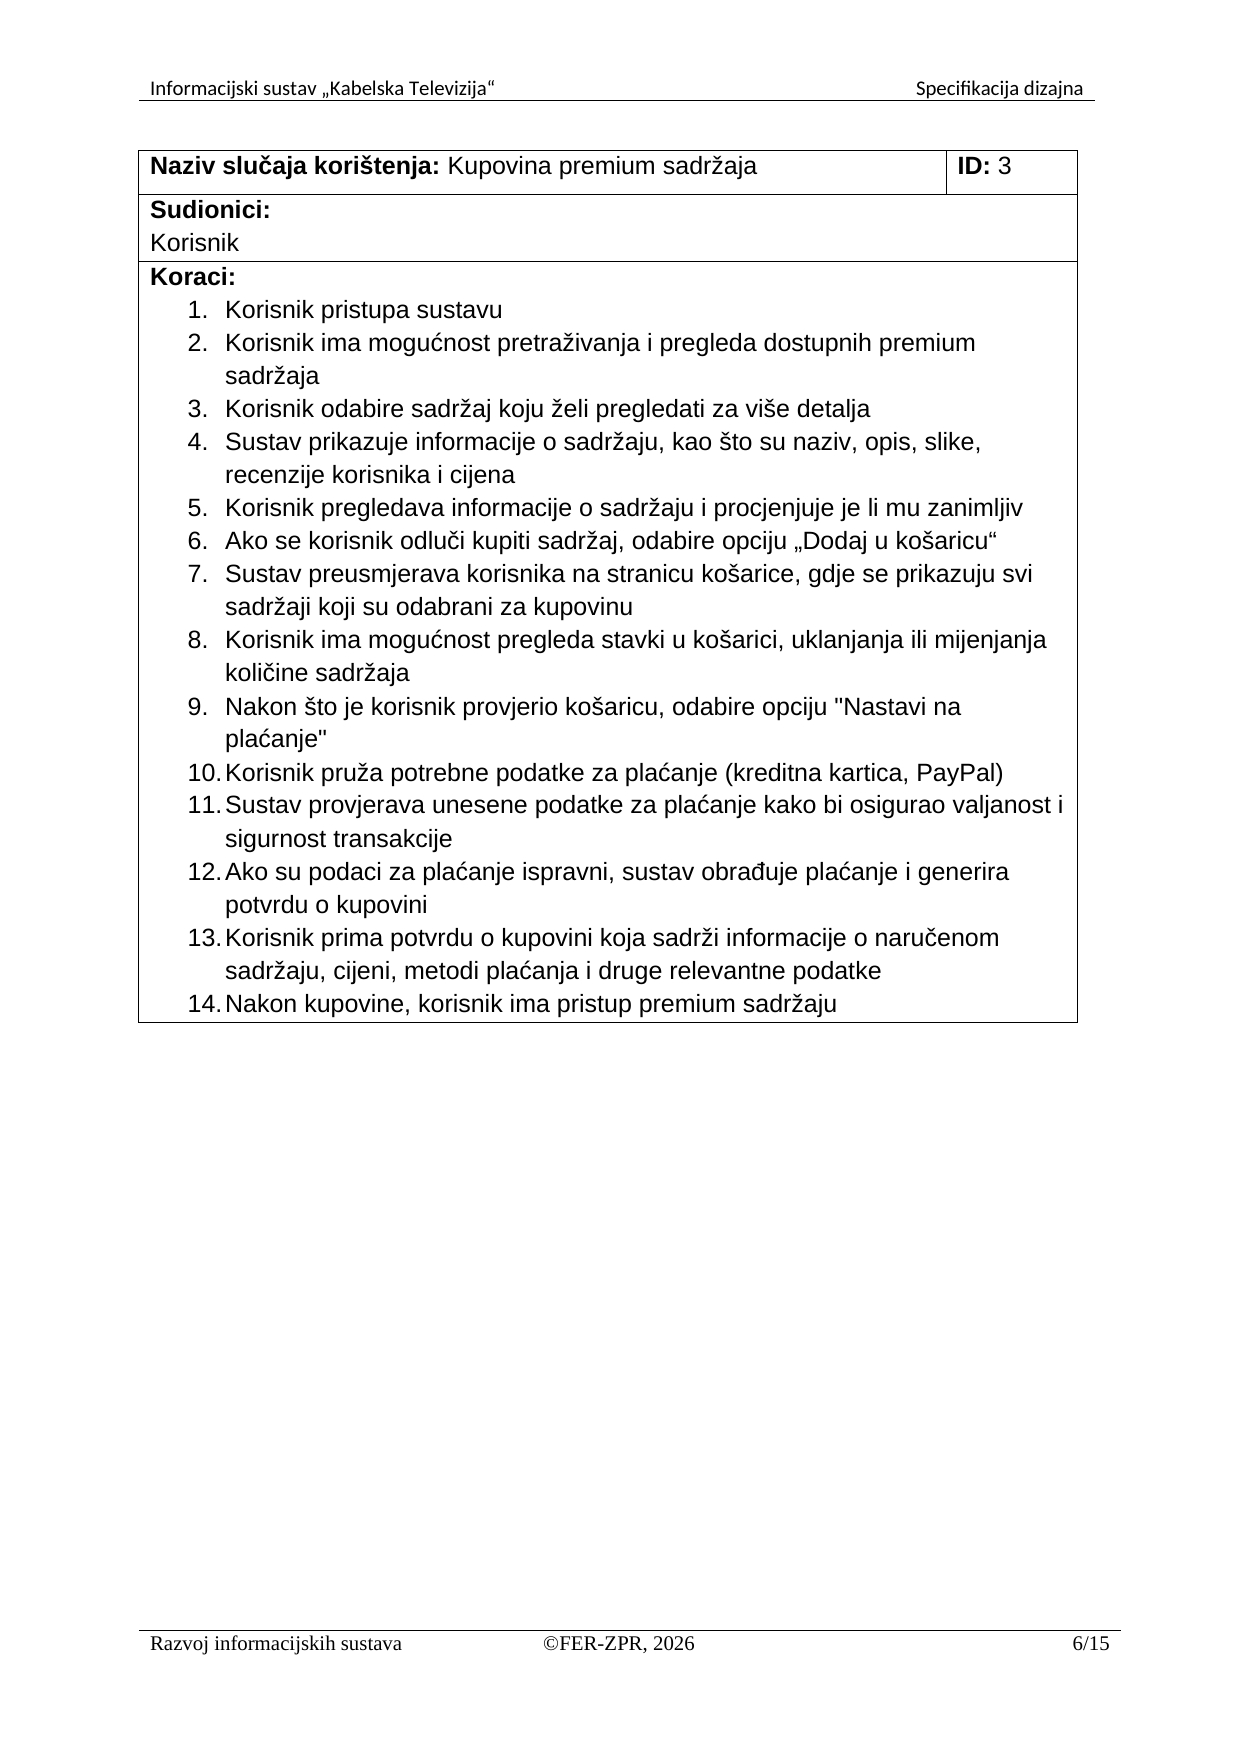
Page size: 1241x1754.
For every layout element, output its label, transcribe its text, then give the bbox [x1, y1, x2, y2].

table_header Naziv slučaja korištenja: Kupovina premium sadržaja [139, 151, 946, 194]
table_header ID: 3 [947, 151, 1077, 194]
table_cell Sudionici: Korisnik [139, 195, 1077, 261]
table_cell Koraci: Korisnik pristupa sustavu Korisnik ima mogućnost pretraživanja i pregleda dostupnih premium sadržaja Korisnik odabire sadržaj koju želi pregledati za više detalja Sustav prikazuje informacije o sadržaju, kao što su naziv, opis, slike, recenzije korisnika i cijena Korisnik pregledava informacije o sadržaju i procjenjuje je li mu zanimljiv Ako se korisnik odluči kupiti sadržaj, odabire opciju „Dodaj u košaricu“ Sustav preusmjerava korisnika na stranicu košarice, gdje se prikazuju svi sadržaji koji su odabrani za kupovinu Korisnik ima mogućnost pregleda stavki u košarici, uklanjanja ili mijenjanja količine sadržaja Nakon što je korisnik provjerio košaricu, odabire opciju "Nastavi na plaćanje" Korisnik pruža potrebne podatke za plaćanje (kreditna kartica, PayPal) Sustav provjerava unesene podatke za plaćanje kako bi osigurao valjanost i sigurnost transakcije Ako su podaci za plaćanje ispravni, sustav obrađuje plaćanje i generira potvrdu o kupovini Korisnik prima potvrdu o kupovini koja sadrži informacije o naručenom sadržaju, cijeni, metodi plaćanja i druge relevantne podatke Nakon kupovine, korisnik ima pristup premium sadržaju [139, 262, 1077, 1022]
